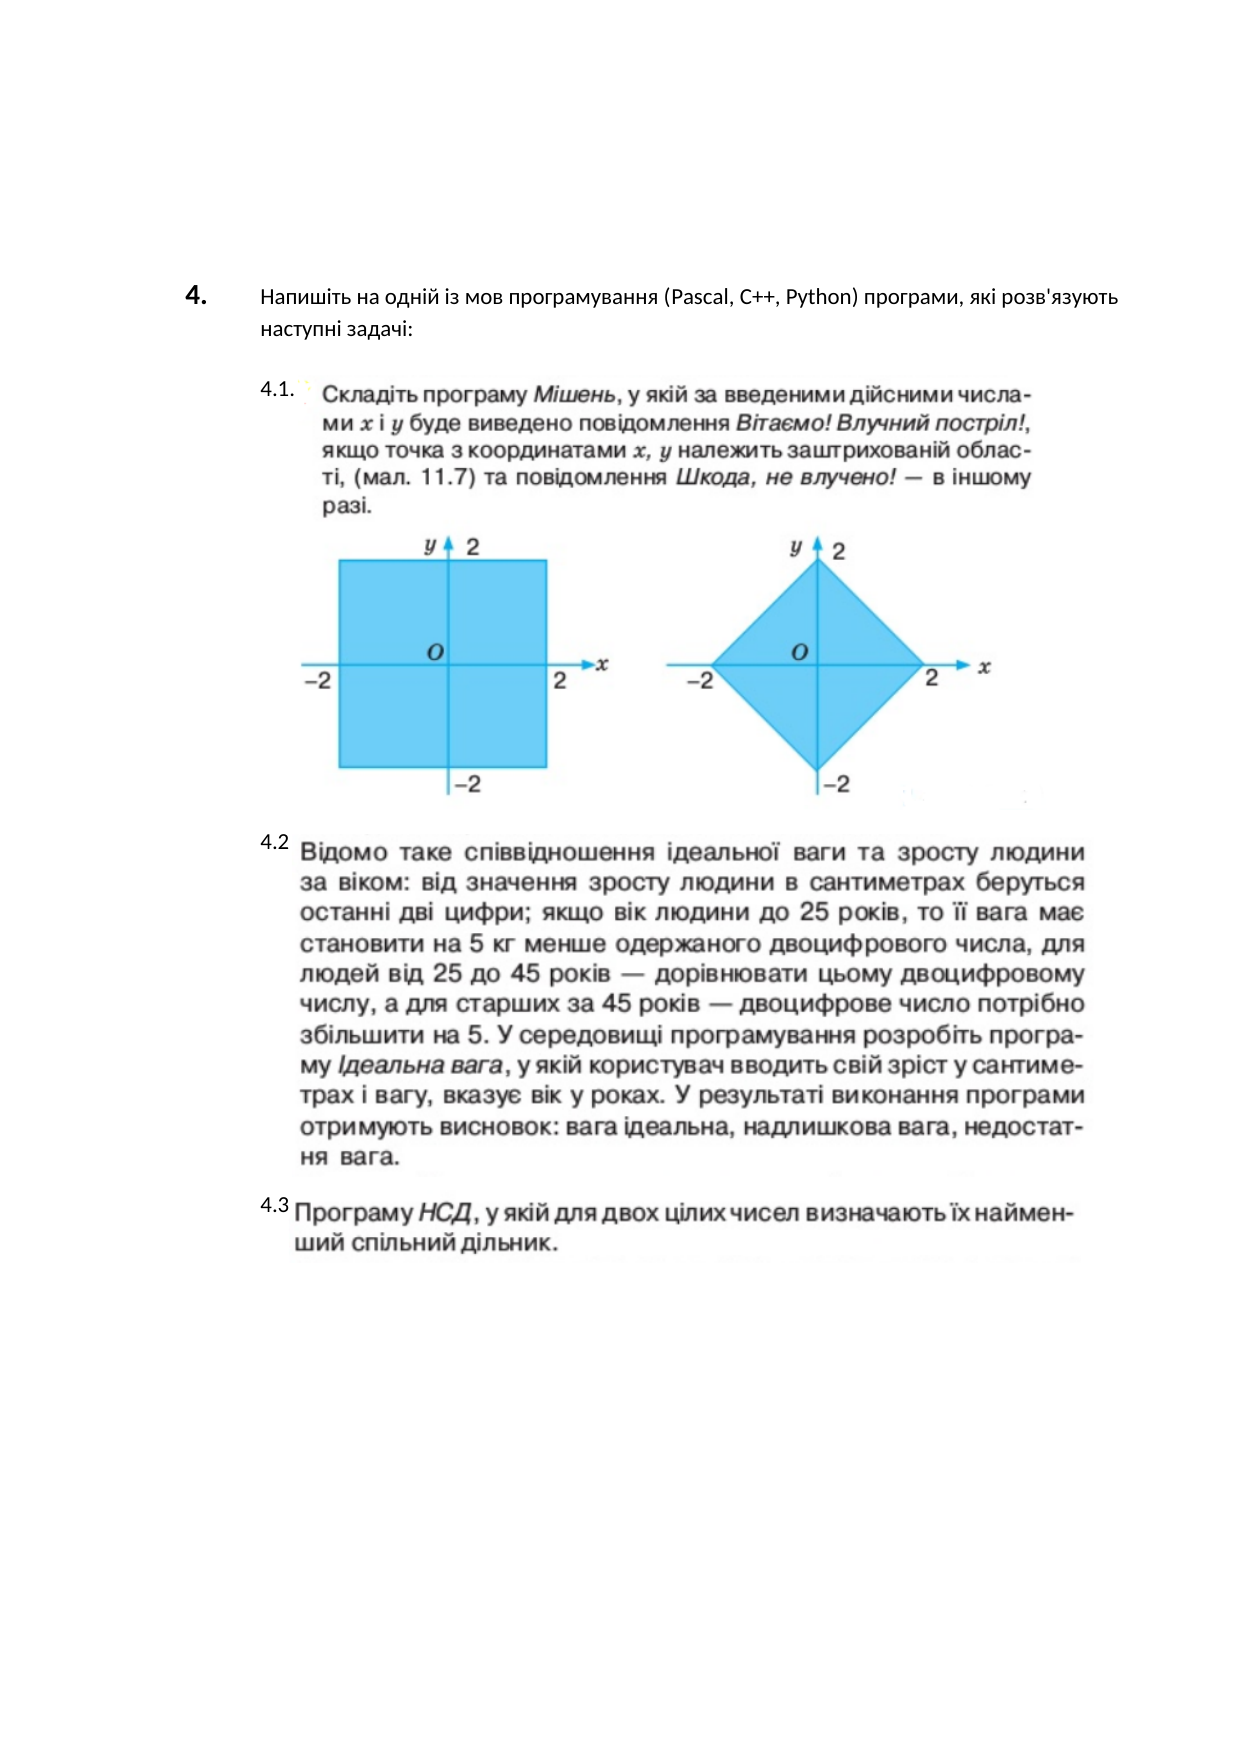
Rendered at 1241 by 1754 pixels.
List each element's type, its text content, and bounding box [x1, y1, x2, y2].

list 4.2 [260, 827, 1152, 855]
list 4.3 [260, 1190, 1152, 1218]
picture [297, 375, 1052, 810]
picture [288, 1218, 1082, 1263]
list Напишіть на одній із мов програмування (Pascal, C++, Python) програми, які розв'язують наступні задачі: [185, 276, 1152, 342]
picture [291, 834, 1094, 1177]
